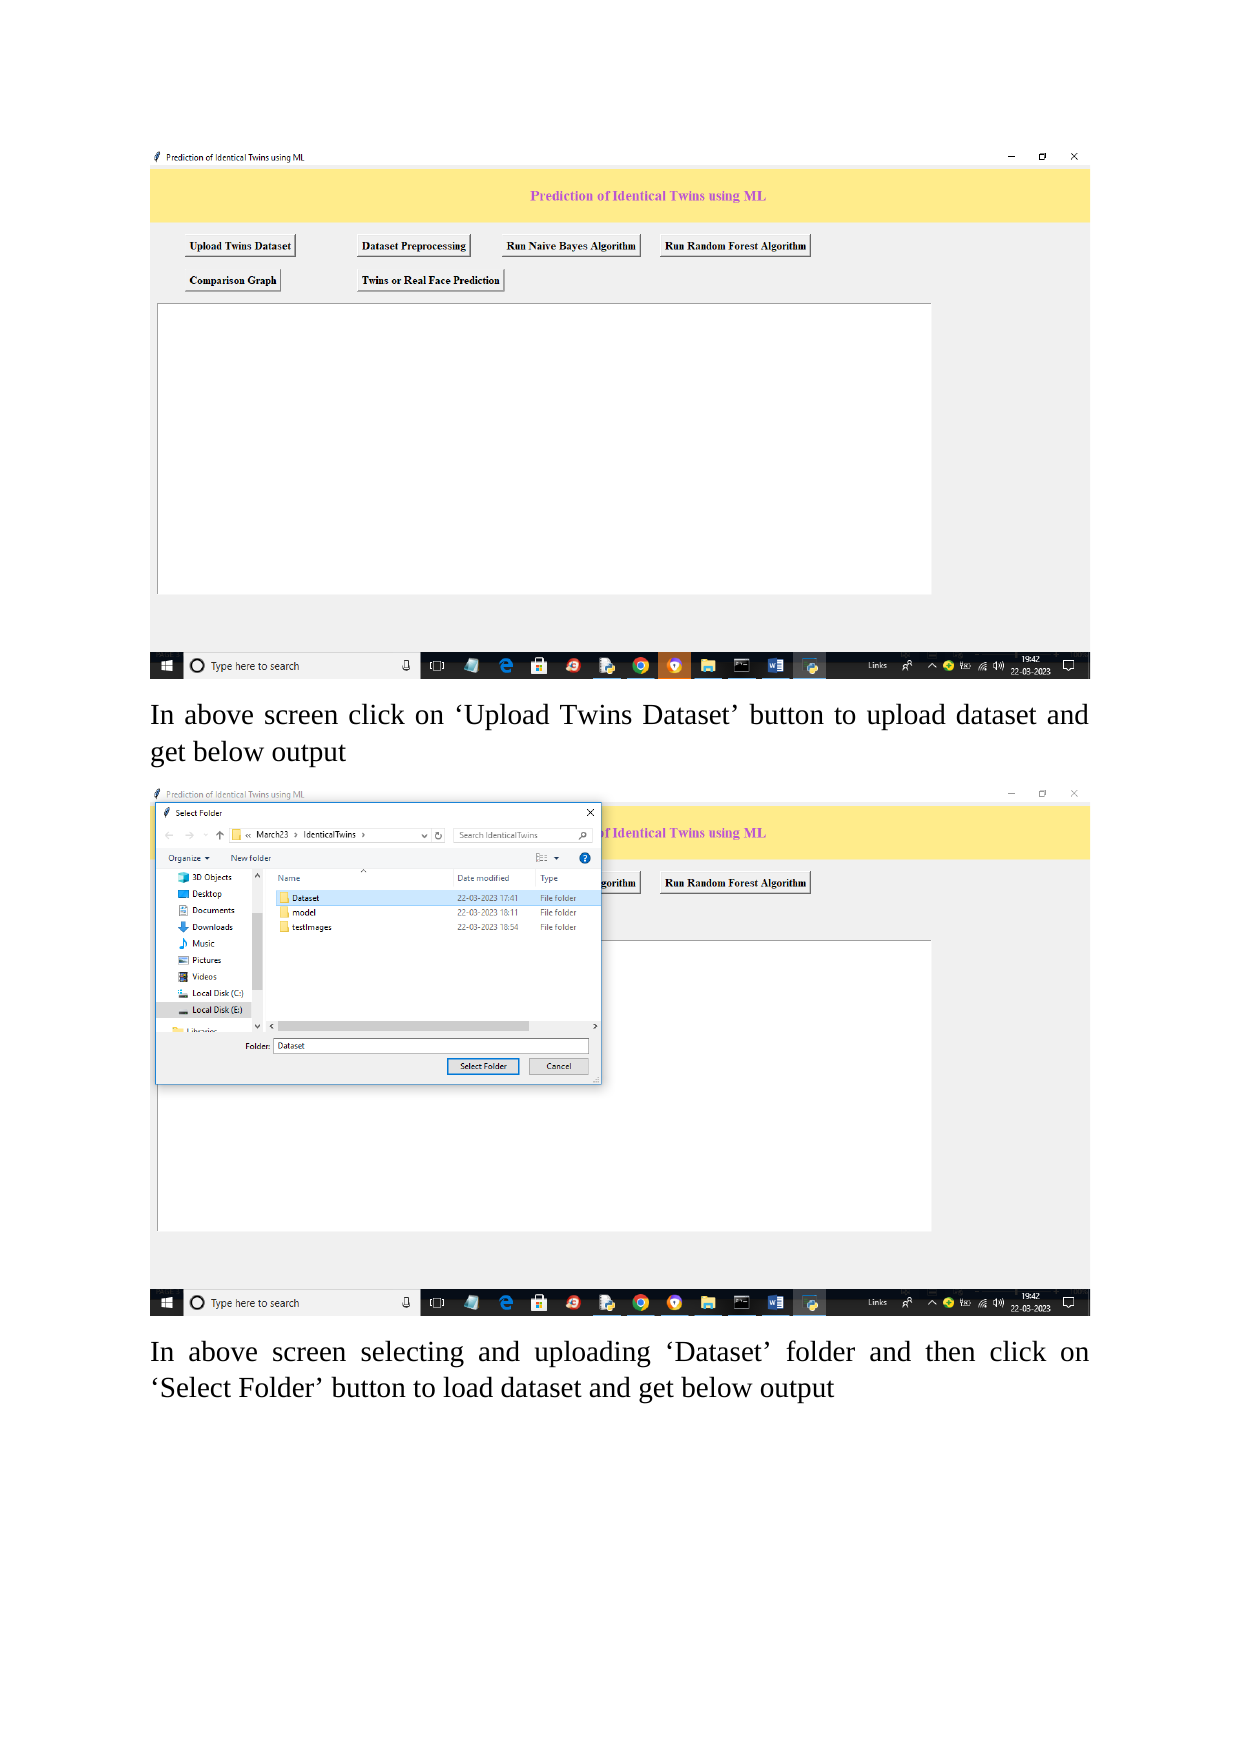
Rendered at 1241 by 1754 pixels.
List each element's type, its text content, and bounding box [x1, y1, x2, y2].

picture [150, 786, 1091, 1316]
text In above screen selecting and uploading ‘Dataset’ folder and then click on ‘Select Folder’ button to load dataset and get below output [150, 1334, 1090, 1404]
picture [150, 150, 1091, 679]
text In above screen click on ‘Upload Twins Dataset’ button to upload dataset and get below output [150, 697, 1090, 767]
